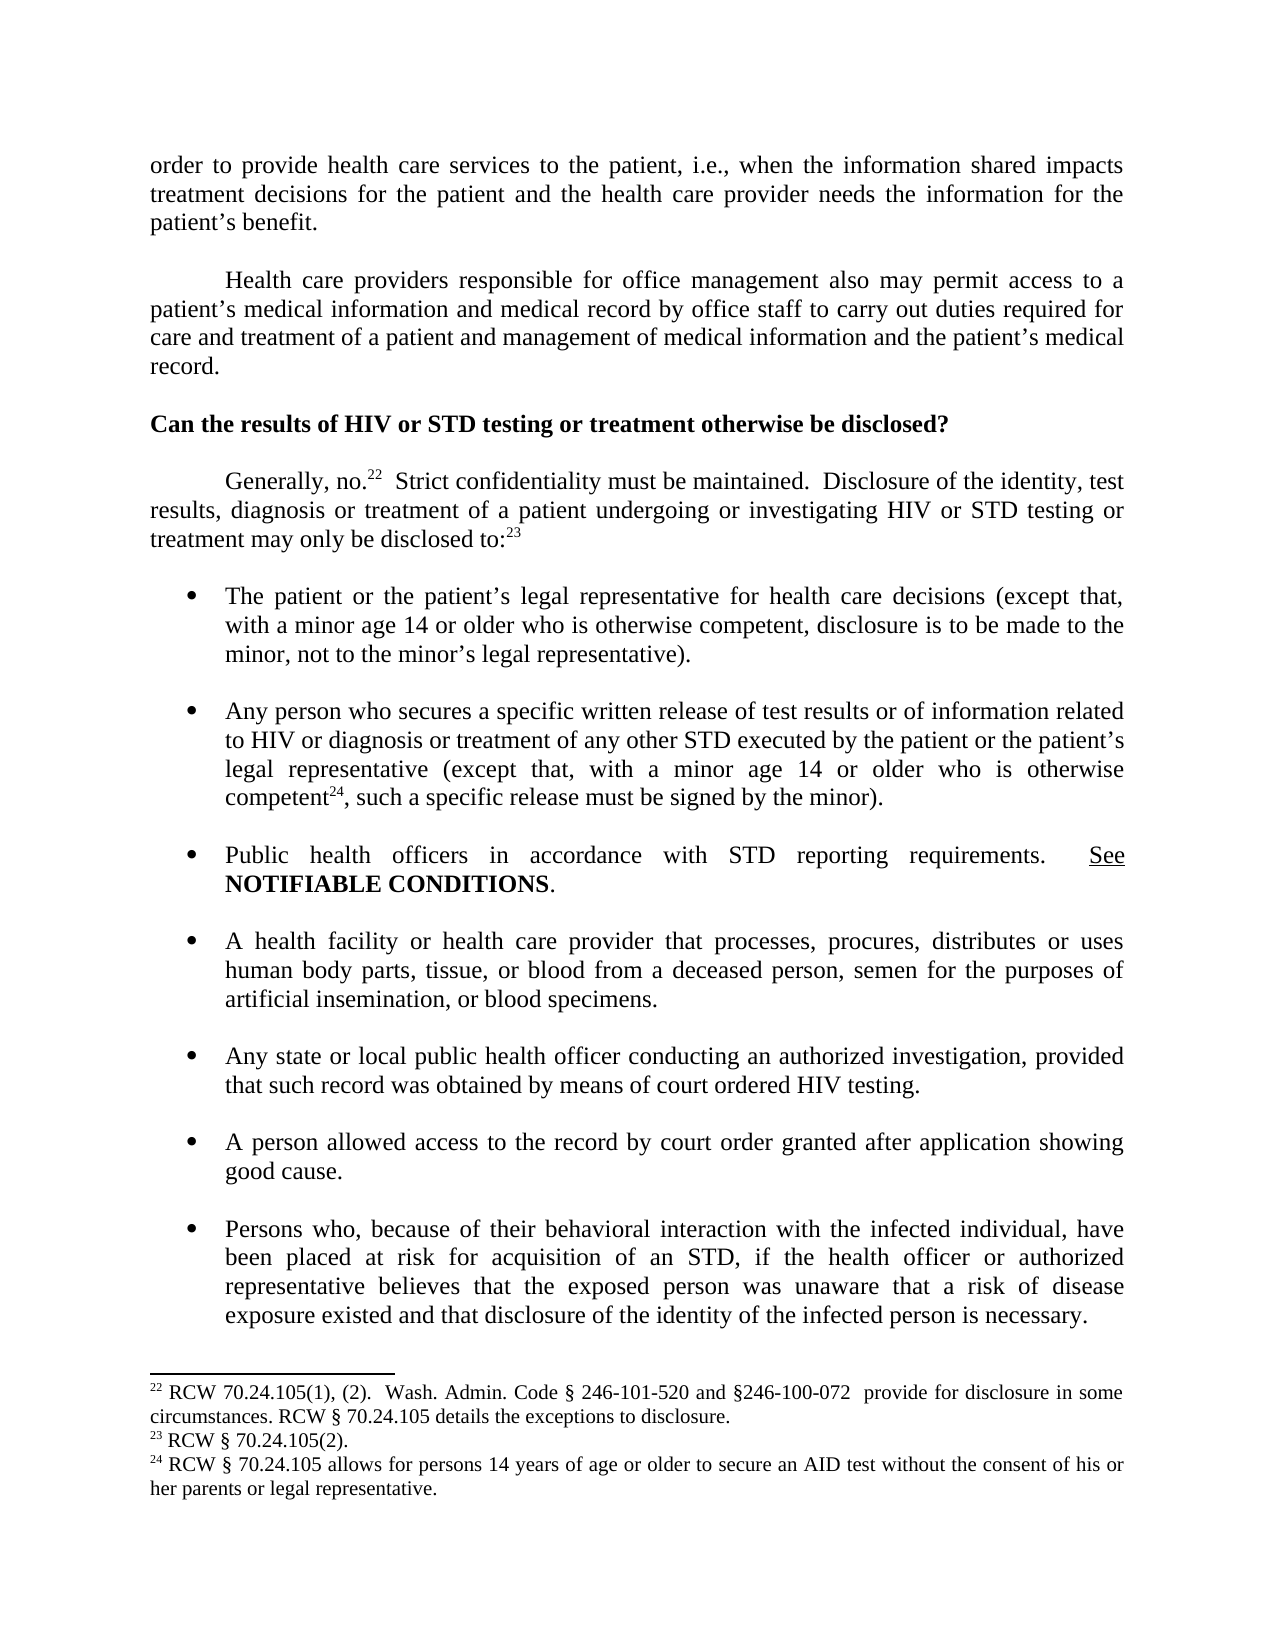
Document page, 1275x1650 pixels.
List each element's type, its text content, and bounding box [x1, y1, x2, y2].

list A person allowed access to the record by court order granted after application showing good cause. [187, 1127, 1125, 1185]
list Public health officers in accordance with STD reporting requirements. See NOTIFIABLE CONDITIONS. [187, 840, 1125, 897]
list Any state or local public health officer conducting an authorized investigation, provided that such record was obtained by means of court ordered HIV testing. [187, 1041, 1125, 1099]
list The patient or the patient’s legal representative for health care decisions (except that, with a minor age 14 or older who is otherwise competent, disclosure is to be made to the minor, not to the minor’s legal representative). [187, 581, 1125, 667]
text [150, 150, 1125, 236]
text Can the results of HIV or STD testing or treatment otherwise be disclosed? [150, 409, 1125, 437]
list Persons who, because of their behavioral interaction with the infected individual, have been placed at risk for acquisition of an STD, if the health officer or authorized representative believes that the exposed person was unaware that a risk of disease exposure existed and that disclosure of the identity of the infected person is necessary. [187, 1214, 1125, 1329]
list Any person who secures a specific written release of test results or of information related to HIV or diagnosis or treatment of any other STD executed by the patient or the patient’s legal representative (except that, with a minor age 14 or older who is otherwise competent, such a specific release must be signed by the minor). [187, 696, 1125, 811]
list A health facility or health care provider that processes, procures, distributes or uses human body parts, tissue, or blood from a deceased person, semen for the purposes of artificial insemination, or blood specimens. [187, 926, 1125, 1012]
text Health care providers responsible for office management also may permit access to a patient’s medical information and medical record by office staff to carry out duties required for care and treatment of a patient and management of medical information and the patient’s medical record. [150, 265, 1125, 380]
text Generally, no. Strict confidentiality must be maintained. Disclosure of the identity, test results, diagnosis or treatment of a patient undergoing or investigating HIV or STD testing or treatment may only be disclosed to: [150, 466, 1125, 552]
